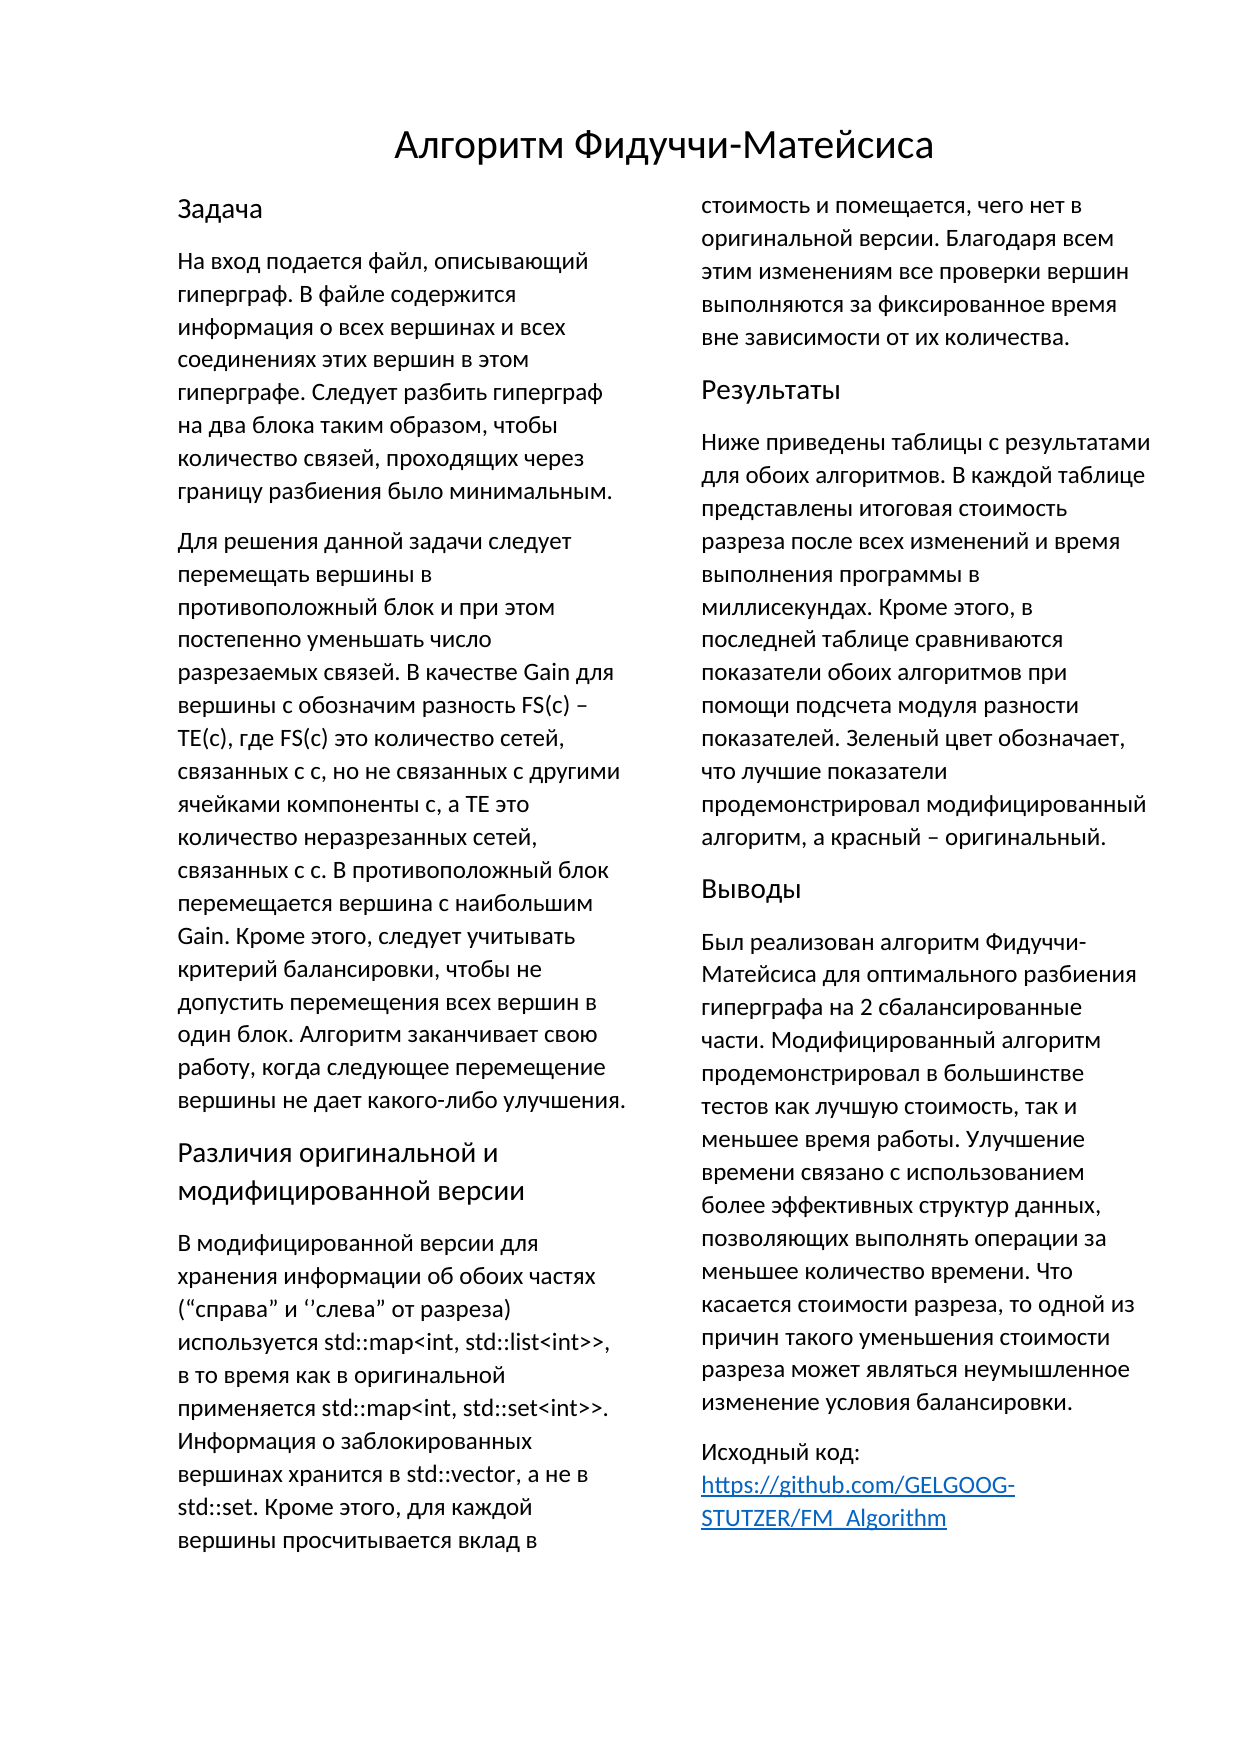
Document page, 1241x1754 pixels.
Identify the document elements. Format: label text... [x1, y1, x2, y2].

text Задача [177, 190, 627, 225]
text Различия оригинальной и модифицированной версии [177, 1134, 627, 1208]
text В модифицированной версии для хранения информации об обоих частях (“справа” и ‘’слева” от разреза) используется std::map<int, std::list<int>>, в то время как в оригинальной применяется std::map<int, std::set<int>>. Информация о заблокированных вершинах хранится в std::vector, а не в std::set. Кроме этого, для каждой вершины просчитывается вклад в стоимость и помещается, чего нет в оригинальной версии. Благодаря всем этим изменениям все проверки вершин выполняются за фиксированное время вне зависимости от их количества. [177, 1227, 627, 1554]
text Был реализован алгоритм Фидуччи-Матейсиса для оптимального разбиения гиперграфа на 2 сбалансированные части. Модифицированный алгоритм продемонстрировал в большинстве тестов как лучшую стоимость, так и меньшее время работы. Улучшение времени связано с использованием более эффективных структур данных, позволяющих выполнять операции за меньшее количество времени. Что касается стоимости разреза, то одной из причин такого уменьшения стоимости разреза может являться неумышленное изменение условия балансировки. [701, 926, 1152, 1417]
text На вход подается файл, описывающий гиперграф. В файле содержится информация о всех вершинах и всех соединениях этих вершин в этом гиперграфе. Следует разбить гиперграф на два блока таким образом, чтобы количество связей, проходящих через границу разбиения было минимальным. [177, 245, 627, 506]
text Выводы [701, 871, 1152, 906]
text В модифицированной версии для хранения информации об обоих частях (“справа” и ‘’слева” от разреза) используется std::map<int, std::list<int>>, в то время как в оригинальной применяется std::map<int, std::set<int>>. Информация о заблокированных вершинах хранится в std::vector, а не в std::set. Кроме этого, для каждой вершины просчитывается вклад в стоимость и помещается, чего нет в оригинальной версии. Благодаря всем этим изменениям все проверки вершин выполняются за фиксированное время вне зависимости от их количества. [701, 190, 1152, 352]
text Для решения данной задачи следует перемещать вершины в противоположный блок и при этом постепенно уменьшать число разрезаемых связей. В качестве Gain для вершины c обозначим разность FS(c) – TE(c), где FS(c) это количество сетей, связанных с c, но не связанных с другими ячейками компоненты c, а TE это количество неразрезанных сетей, связанных с c. В противоположный блок перемещается вершина с наибольшим Gain. Кроме этого, следует учитывать критерий балансировки, чтобы не допустить перемещения всех вершин в один блок. Алгоритм заканчивает свою работу, когда следующее перемещение вершины не дает какого-либо улучшения. [177, 525, 627, 1115]
text Ниже приведены таблицы с результатами для обоих алгоритмов. В каждой таблице представлены итоговая стоимость разреза после всех изменений и время выполнения программы в миллисекундах. Кроме этого, в последней таблице сравниваются показатели обоих алгоритмов при помощи подсчета модуля разности показателей. Зеленый цвет обозначает, что лучшие показатели продемонстрировал модифицированный алгоритм, а красный – оригинальный. [701, 426, 1152, 852]
text Алгоритм Фидуччи-Матейсиса [177, 118, 1152, 169]
text Исходный код: https://github.com/GELGOOG-STUTZER/FM_Algorithm [701, 1436, 1152, 1532]
text Результаты [701, 371, 1152, 407]
